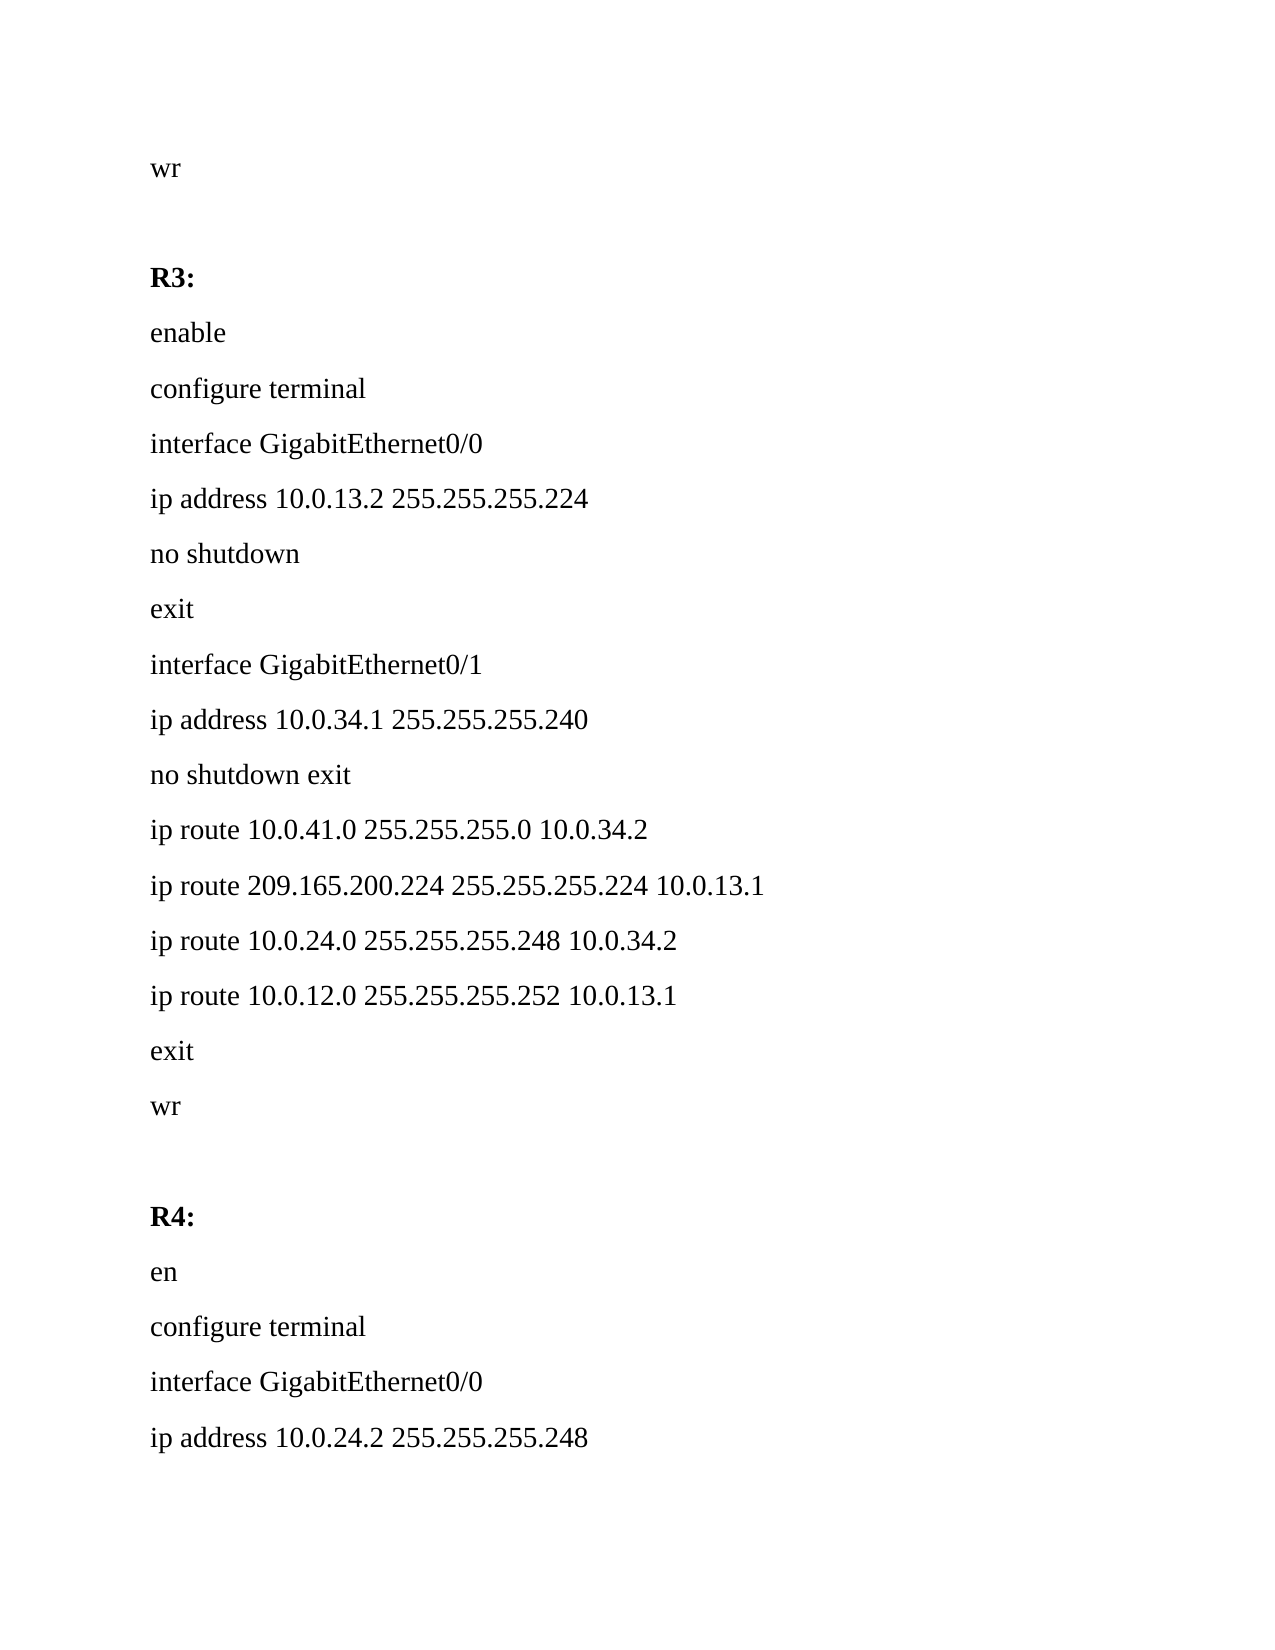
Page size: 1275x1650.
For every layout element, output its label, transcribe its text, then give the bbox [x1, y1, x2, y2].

text interface GigabitEthernet0/0 [150, 1364, 1125, 1398]
text ip route 209.165.200.224 255.255.255.224 10.0.13.1 [150, 868, 1125, 901]
text ip address 10.0.34.1 255.255.255.240 [150, 702, 1125, 736]
text enable [150, 316, 1125, 349]
text ip address 10.0.13.2 255.255.255.224 [150, 481, 1125, 515]
text no shutdown [150, 536, 1125, 570]
text ip route 10.0.12.0 255.255.255.252 10.0.13.1 [150, 978, 1125, 1012]
text R4: [150, 1199, 1125, 1232]
text wr [150, 150, 1125, 183]
text configure terminal [150, 371, 1125, 404]
text exit [150, 592, 1125, 625]
text interface GigabitEthernet0/0 [150, 426, 1125, 459]
text R3: [150, 260, 1125, 294]
text ip route 10.0.24.0 255.255.255.248 10.0.34.2 [150, 923, 1125, 956]
text ip route 10.0.41.0 255.255.255.0 10.0.34.2 [150, 812, 1125, 846]
text no shutdown exit [150, 757, 1125, 791]
text ip address 10.0.24.2 255.255.255.248 [150, 1420, 1125, 1453]
text wr [150, 1088, 1125, 1122]
text exit [150, 1033, 1125, 1067]
text configure terminal [150, 1309, 1125, 1343]
text interface GigabitEthernet0/1 [150, 647, 1125, 680]
text en [150, 1254, 1125, 1288]
